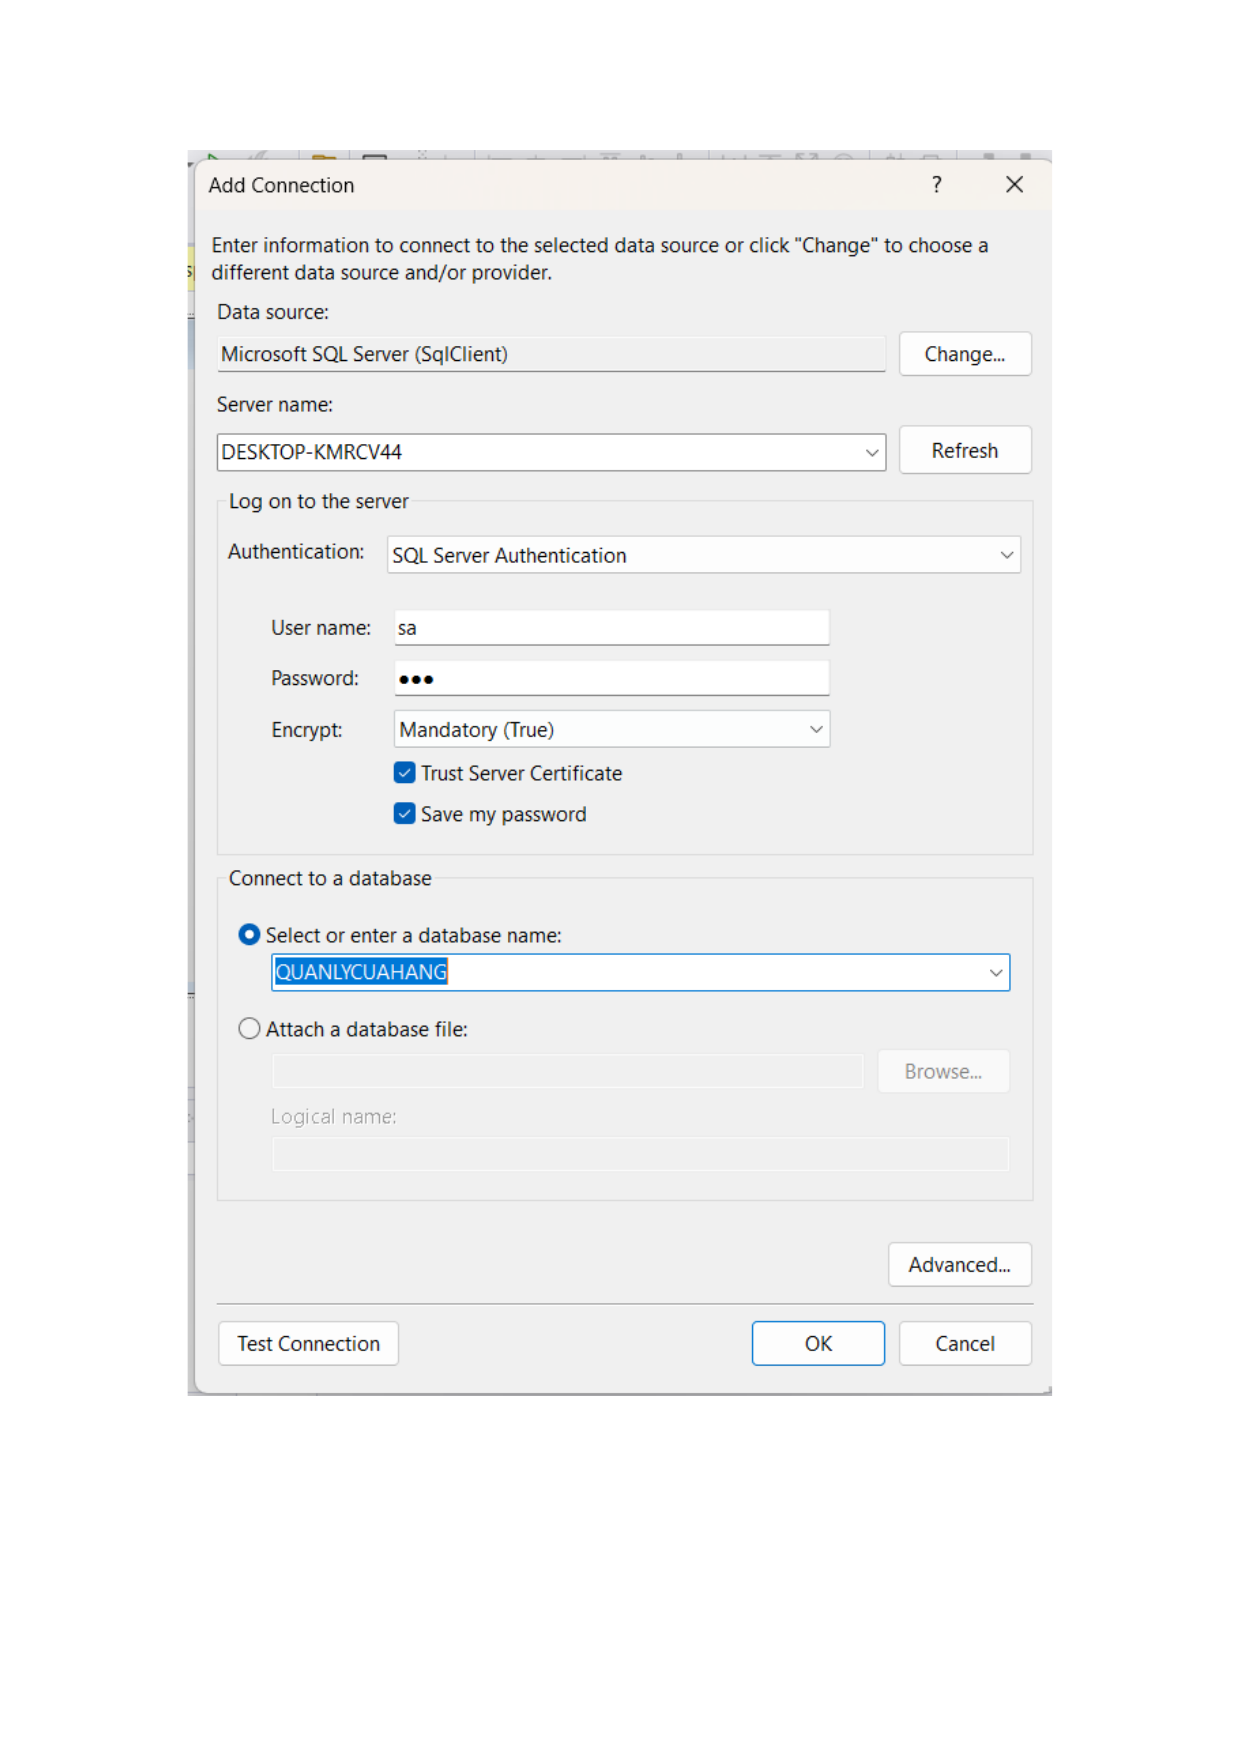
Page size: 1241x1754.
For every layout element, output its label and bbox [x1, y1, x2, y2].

picture [187, 150, 1053, 1396]
